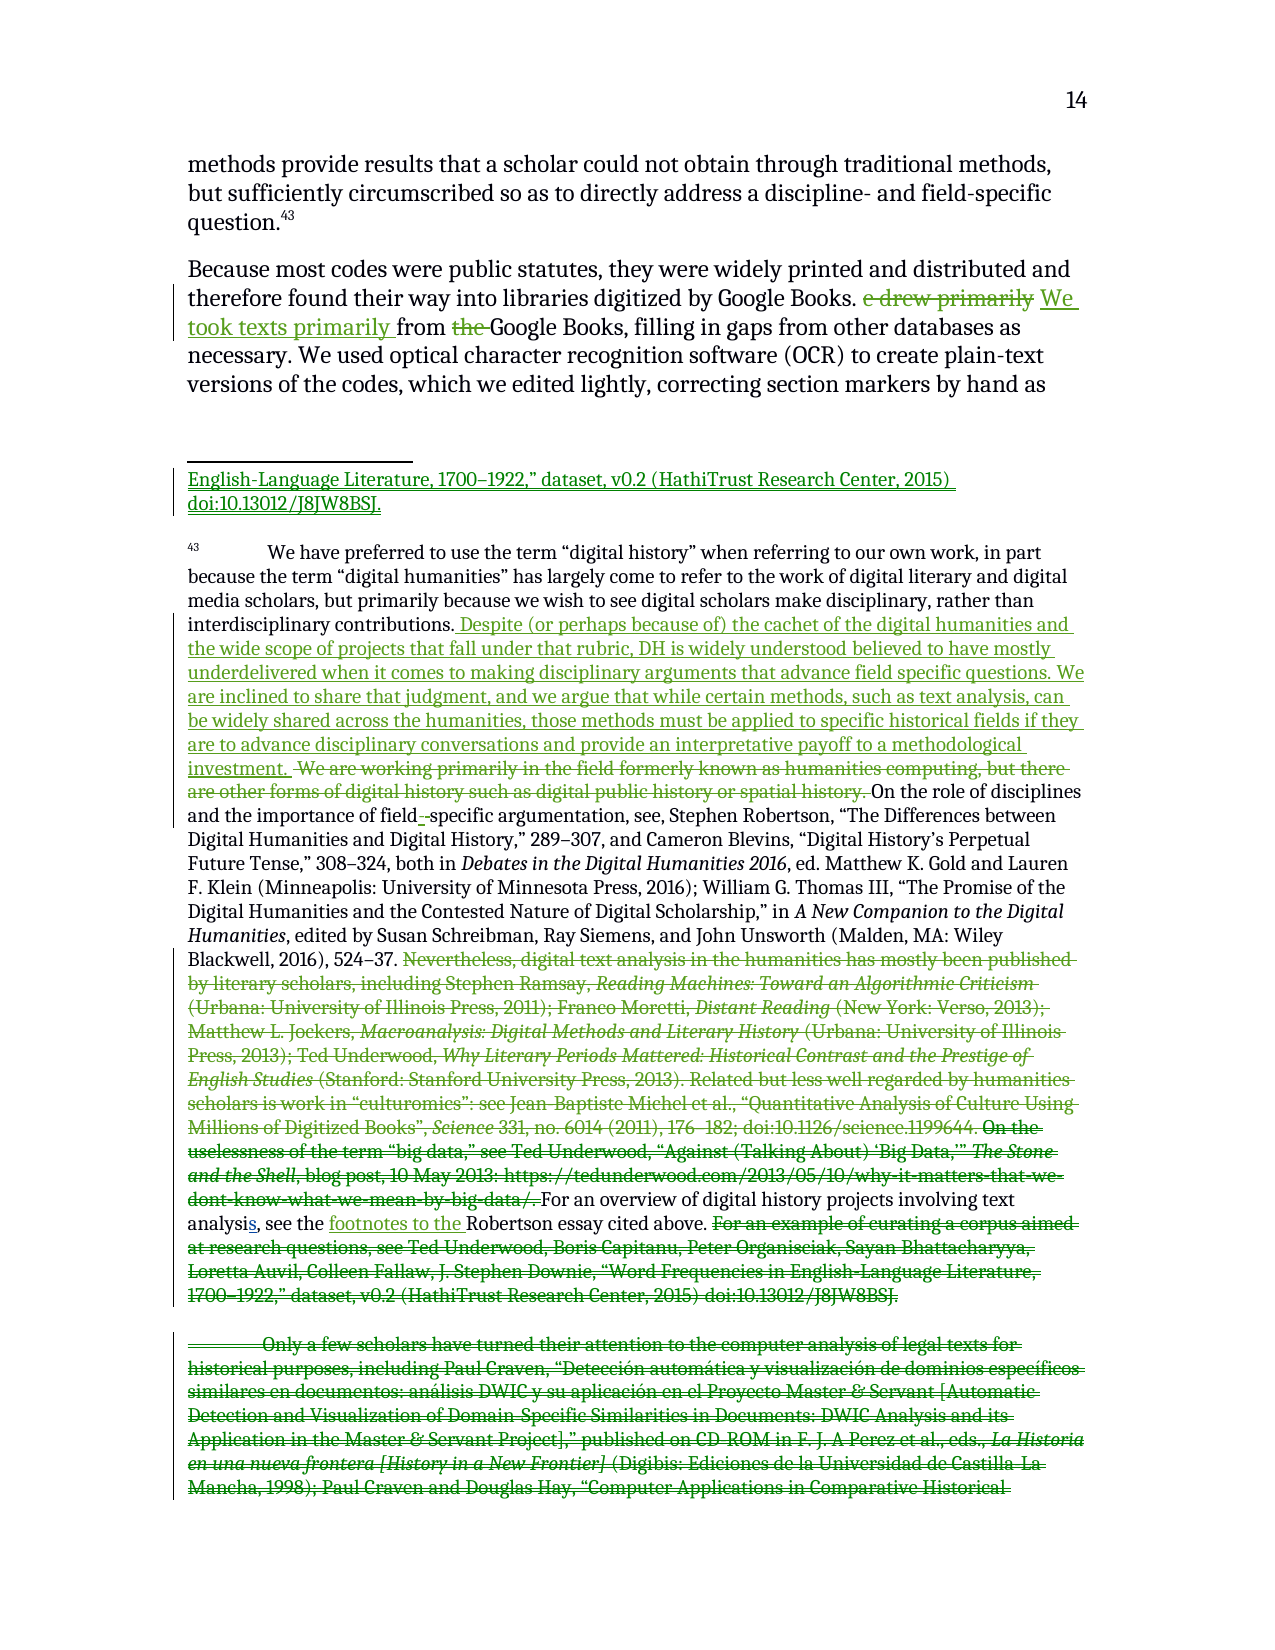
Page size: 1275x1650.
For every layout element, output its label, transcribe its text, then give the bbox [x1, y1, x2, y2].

text Because most codes were public statutes, they were widely printed and distributed and therefore found their way into libraries digitized by Google Books. from Google Books, filling in gaps from other databases as necessary. We used optical character recognition software (OCR) to create plain-text versions of the codes, which we edited lightly, correcting section markers by hand as necessary and writing a script to fix the most obvious OCR errors. [187, 255, 1087, 399]
